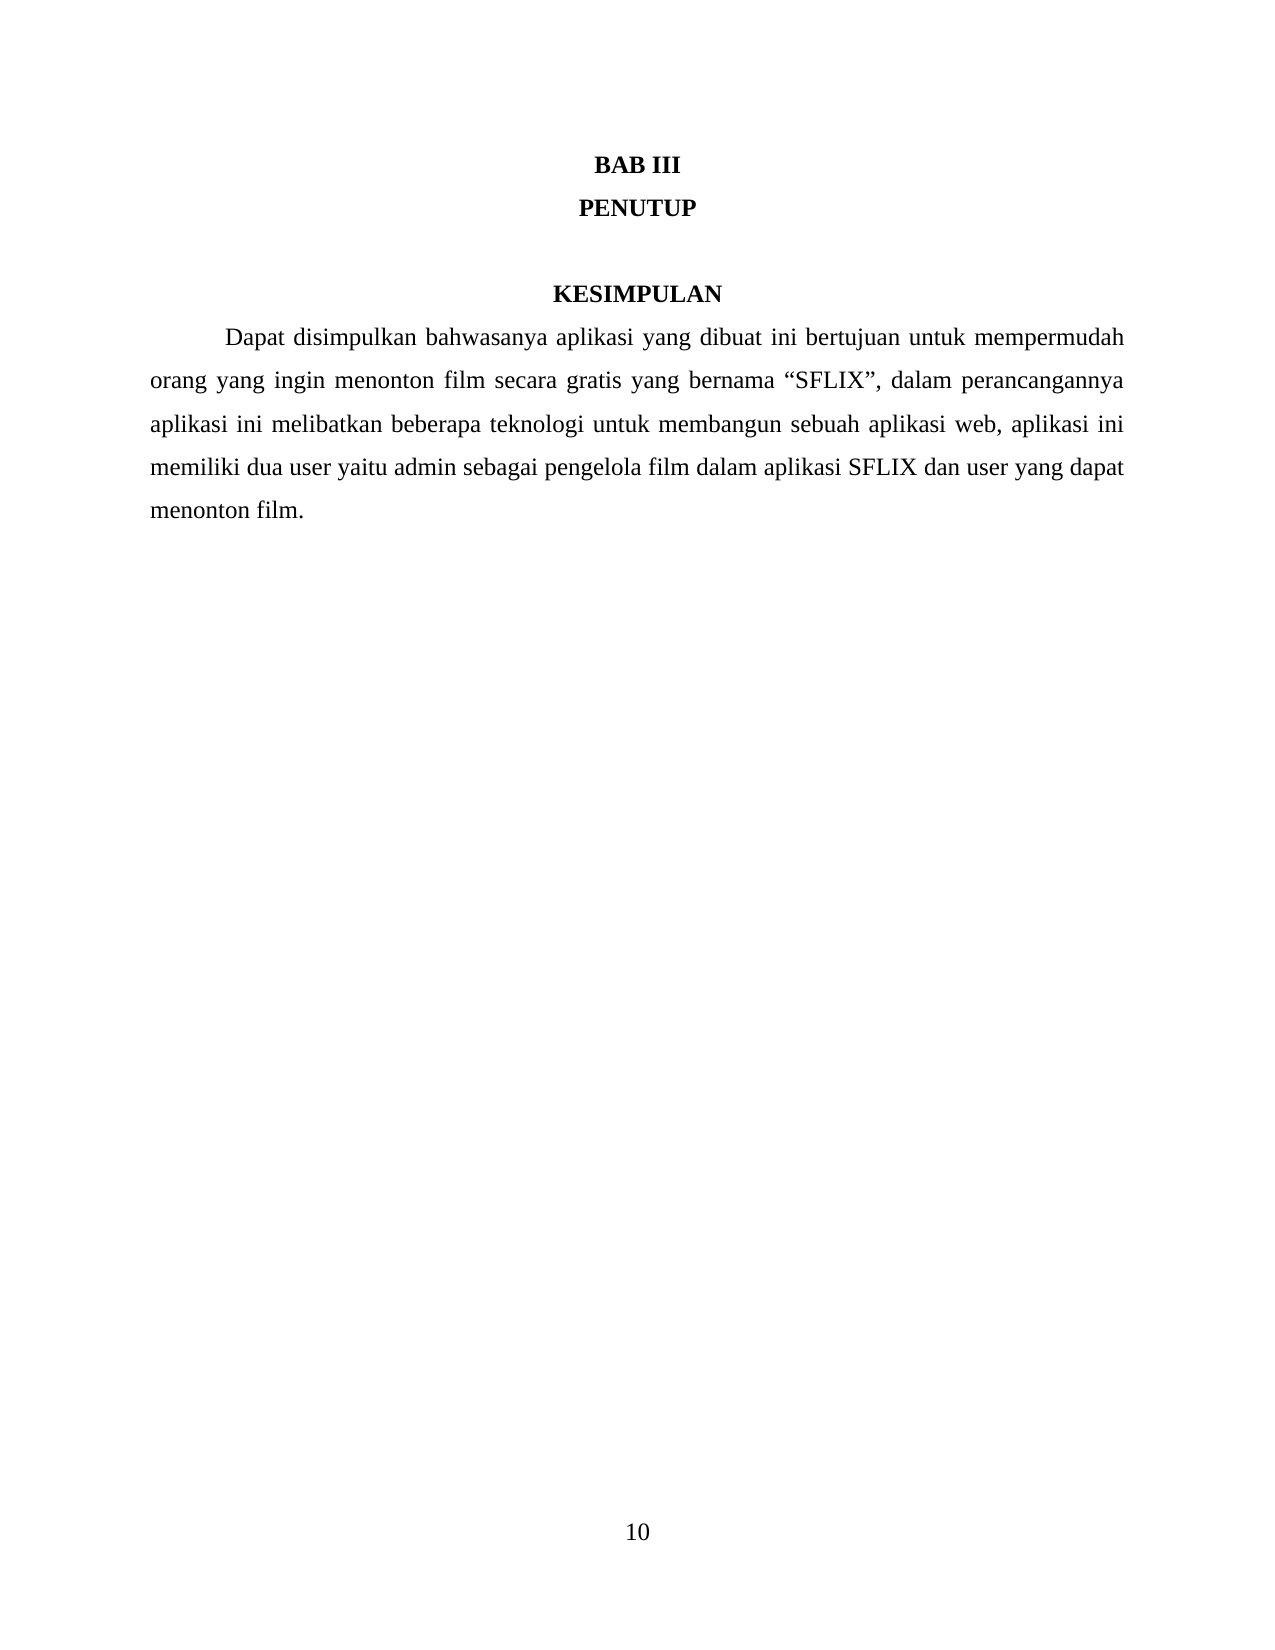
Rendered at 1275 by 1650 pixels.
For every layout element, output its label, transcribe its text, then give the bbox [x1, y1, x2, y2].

text KESIMPULAN [150, 279, 1125, 308]
text Dapat disimpulkan bahwasanya aplikasi yang dibuat ini bertujuan untuk mempermudah orang yang ingin menonton film secara gratis yang bernama “SFLIX”, dalam perancangannya aplikasi ini melibatkan beberapa teknologi untuk membangun sebuah aplikasi web, aplikasi ini memiliki dua user yaitu admin sebagai pengelola film dalam aplikasi SFLIX dan user yang dapat menonton film. [150, 322, 1125, 524]
text PENUTUP [150, 193, 1125, 222]
text BAB III [150, 150, 1125, 179]
